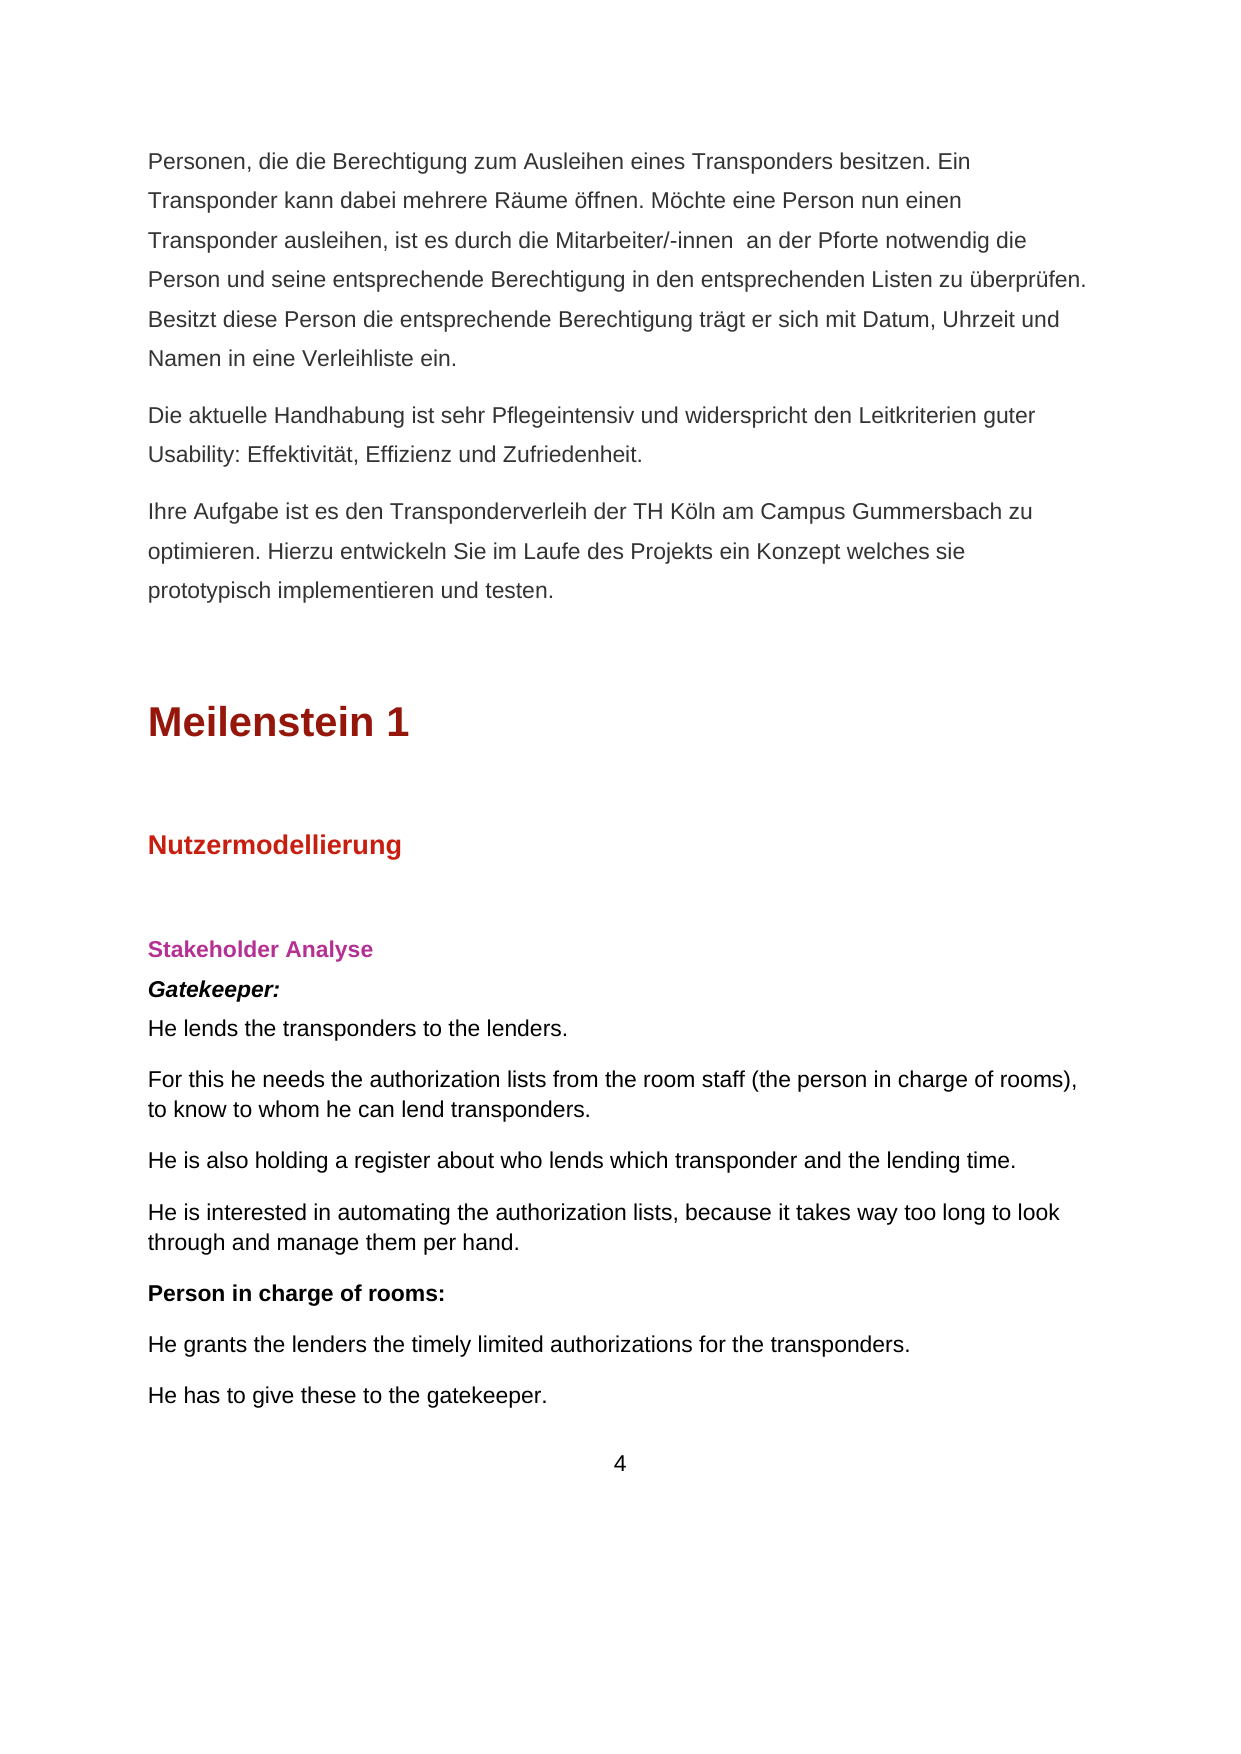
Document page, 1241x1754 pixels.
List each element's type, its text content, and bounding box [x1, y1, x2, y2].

text He is also holding a register about who lends which transponder and the lending time. [148, 1147, 1093, 1174]
subtitle Nutzermodellierung [148, 829, 1093, 860]
text Person in charge of rooms: [148, 1280, 1093, 1306]
text Ihre Aufgabe ist es den Transponderverleih der TH Köln am Campus Gummersbach zu optimieren. Hierzu entwickeln Sie im Laufe des Projekts ein Konzept welches sie prototypisch implementieren und testen. [148, 498, 1093, 603]
text He is interested in automating the authorization lists, because it takes way too long to look through and manage them per hand. [148, 1198, 1093, 1255]
text He has to give these to the gatekeeper. [148, 1382, 1093, 1408]
subtitle Meilenstein 1 [148, 697, 1093, 745]
subtitle Gatekeeper: [148, 976, 1093, 1002]
subtitle Stakeholder Analyse [148, 936, 1093, 963]
text He lends the transponders to the lenders. [148, 1015, 1093, 1042]
text For this he needs the authorization lists from the room staff (the person in charge of rooms), to know to whom he can lend transponders. [148, 1066, 1093, 1123]
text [148, 148, 1093, 371]
text He grants the lenders the timely limited authorizations for the transponders. [148, 1331, 1093, 1357]
text Die aktuelle Handhabung ist sehr Pflegeintensiv und widerspricht den Leitkriterien guter Usability: Effektivität, Effizienz und Zufriedenheit. [148, 402, 1093, 468]
